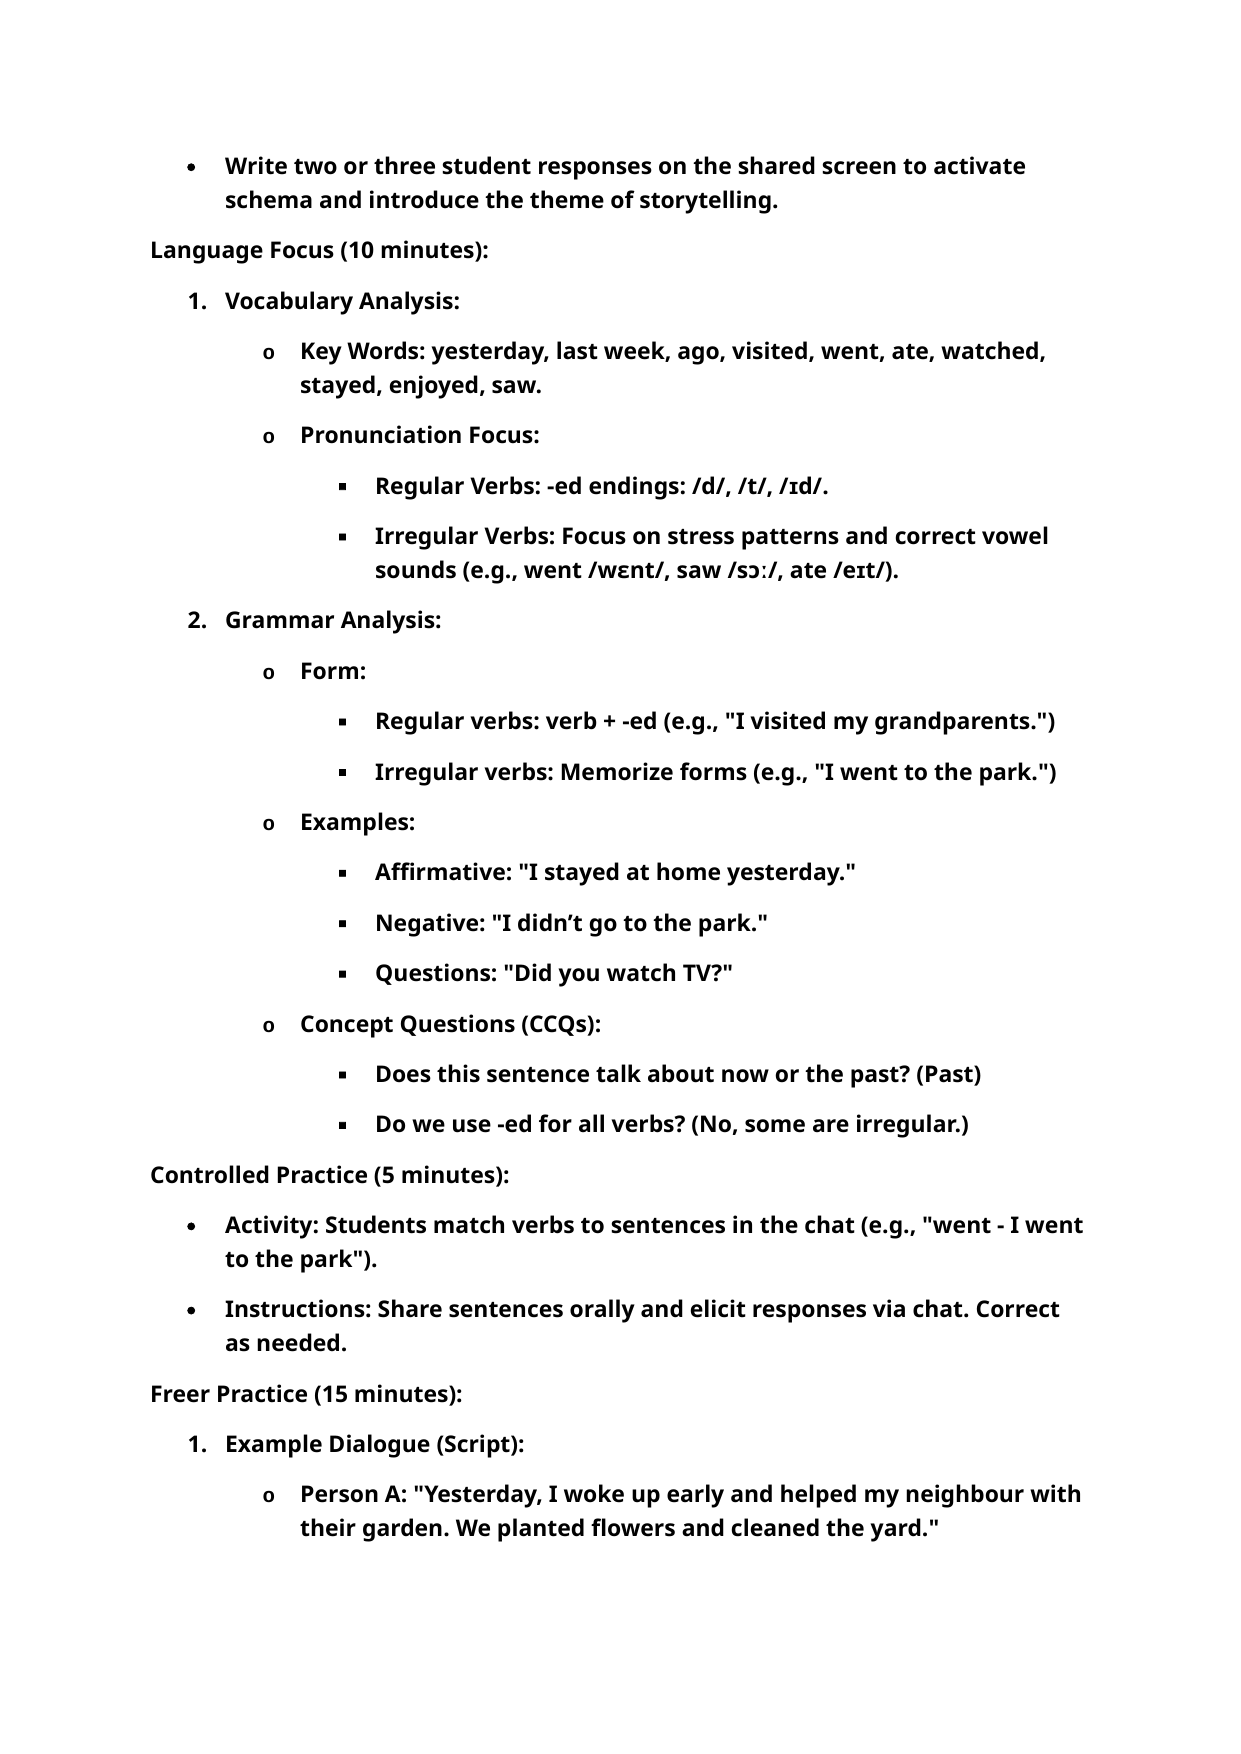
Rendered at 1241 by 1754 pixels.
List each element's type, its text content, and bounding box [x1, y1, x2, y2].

list Negative: "I didn’t go to the park." [337, 907, 1090, 938]
list Vocabulary Analysis: [187, 284, 1090, 316]
list Irregular verbs: Memorize forms (e.g., "I went to the park.") [337, 755, 1090, 787]
list Write two or three student responses on the shared screen to activate schema and introduce the theme of storytelling. [187, 150, 1090, 215]
list Concept Questions (CCQs): [262, 1007, 1090, 1039]
list Form: [262, 654, 1090, 686]
text Language Focus (10 minutes): [150, 234, 1090, 265]
list Affirmative: "I stayed at home yesterday." [337, 856, 1090, 887]
list Questions: "Did you watch TV?" [337, 957, 1090, 988]
list Irregular Verbs: Focus on stress patterns and correct vowel sounds (e.g., went /wɛnt/, saw /sɔː/, ate /eɪt/). [337, 520, 1090, 585]
list Key Words: yesterday, last week, ago, visited, went, ate, watched, stayed, enjoyed, saw. [262, 335, 1090, 400]
list Pronunciation Focus: [262, 419, 1090, 450]
list Does this sentence talk about now or the past? (Past) [337, 1058, 1090, 1089]
list Regular verbs: verb + -ed (e.g., "I visited my grandparents.") [337, 705, 1090, 736]
list Do we use -ed for all verbs? (No, some are irregular.) [337, 1108, 1090, 1139]
list Instructions: Share sentences orally and elicit responses via chat. Correct as needed. [187, 1293, 1090, 1358]
list Grammar Analysis: [187, 604, 1090, 635]
text Controlled Practice (5 minutes): [150, 1159, 1090, 1190]
list Activity: Students match verbs to sentences in the chat (e.g., "went - I went to the park"). [187, 1209, 1090, 1274]
list Person A: "Yesterday, I woke up early and helped my neighbour with their garden. We planted flowers and cleaned the yard." [262, 1478, 1090, 1543]
list Example Dialogue (Script): [187, 1428, 1090, 1459]
text Freer Practice (15 minutes): [150, 1377, 1090, 1409]
list Regular Verbs: -ed endings: /d/, /t/, /ɪd/. [337, 469, 1090, 501]
list Examples: [262, 806, 1090, 837]
